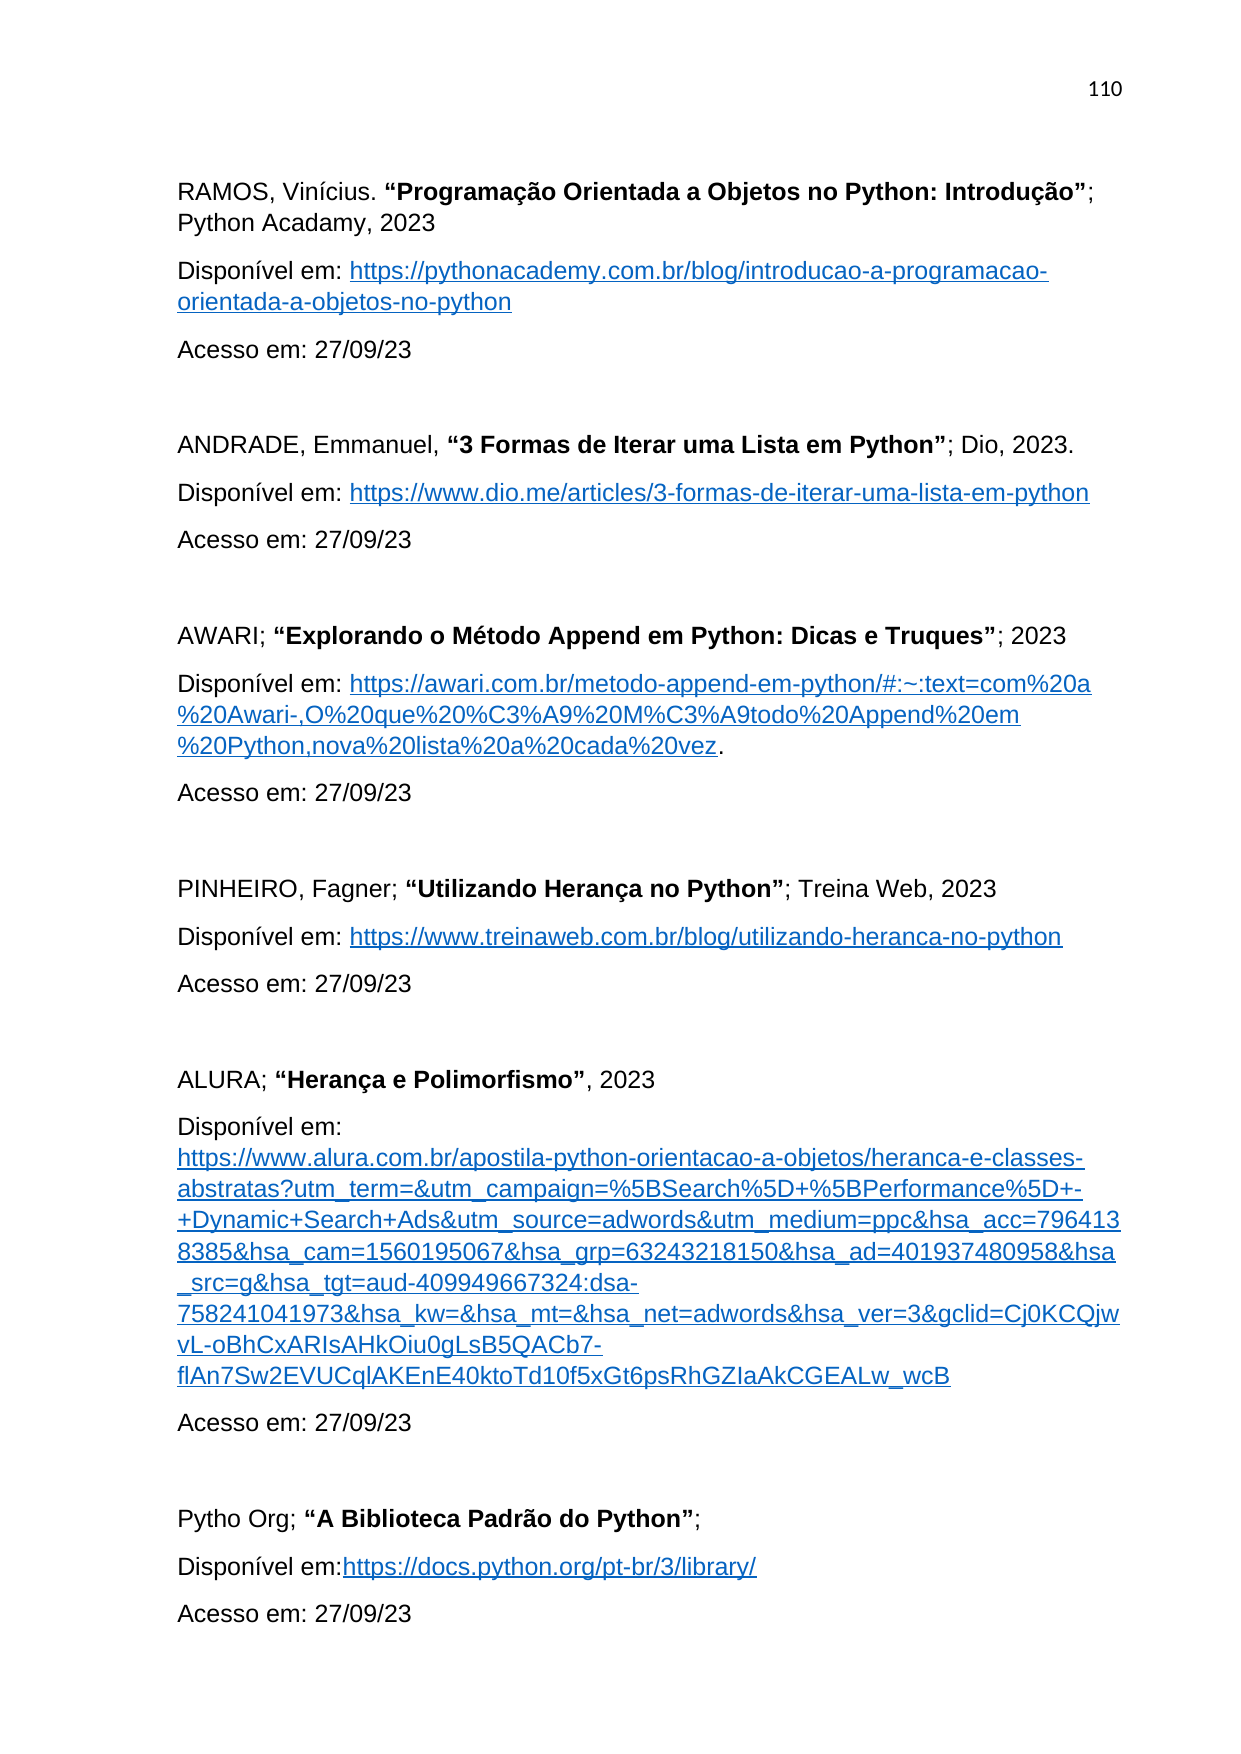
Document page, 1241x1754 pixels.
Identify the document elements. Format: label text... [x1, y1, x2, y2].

text ALURA; “Herança e Polimorfismo”, 2023 [177, 1064, 1122, 1093]
text PINHEIRO, Fagner; “Utilizando Herança no Python”; Treina Web, 2023 [177, 874, 1122, 902]
text Disponível em: https://www.dio.me/articles/3-formas-de-iterar-uma-lista-em-python [177, 478, 1122, 506]
text ANDRADE, Emmanuel, “3 Formas de Iterar uma Lista em Python”; Dio, 2023. [177, 430, 1122, 459]
text Disponível em: https://pythonacademy.com.br/blog/introducao-a-programacao-orientada-a-objetos-no-python [177, 256, 1122, 316]
text Acesso em: 27/09/23 [177, 525, 1122, 554]
text Disponível em:https://docs.python.org/pt-br/3/library/ [177, 1551, 1122, 1580]
text Acesso em: 27/09/23 [177, 778, 1122, 807]
text Acesso em: 27/09/23 [177, 334, 1122, 363]
text Disponível em: https://awari.com.br/metodo-append-em-python/#:~:text=com%20a%20Awari-,O%20que%20%C3%A9%20M%C3%A9todo%20Append%20em%20Python,nova%20lista%20a%20cada%20vez. [177, 668, 1122, 759]
text Acesso em: 27/09/23 [177, 1599, 1122, 1628]
text RAMOS, Vinícius. “Programação Orientada a Objetos no Python: Introdução”; Python Acadamy, 2023 [177, 177, 1122, 237]
text Disponível em: https://www.alura.com.br/apostila-python-orientacao-a-objetos/heranca-e-classes-abstratas?utm_term=&utm_campaign=%5BSearch%5D+%5BPerformance%5D+-+Dynamic+Search+Ads&utm_source=adwords&utm_medium=ppc&hsa_acc=7964138385&hsa_cam=1560195067&hsa_grp=63243218150&hsa_ad=401937480958&hsa_src=g&hsa_tgt=aud-409949667324:dsa-758241041973&hsa_kw=&hsa_mt=&hsa_net=adwords&hsa_ver=3&gclid=Cj0KCQjwvL-oBhCxARIsAHkOiu0gLsB5QACb7-flAn7Sw2EVUCqlAKEnE40ktoTd10f5xGt6psRhGZIaAkCGEALw_wcB [177, 1112, 1122, 1389]
text Acesso em: 27/09/23 [177, 969, 1122, 998]
text Acesso em: 27/09/23 [177, 1408, 1122, 1437]
text Disponível em: https://www.treinaweb.com.br/blog/utilizando-heranca-no-python [177, 921, 1122, 950]
text Pytho Org; “A Biblioteca Padrão do Python”; [177, 1504, 1122, 1532]
text AWARI; “Explorando o Método Append em Python: Dicas e Truques”; 2023 [177, 621, 1122, 649]
